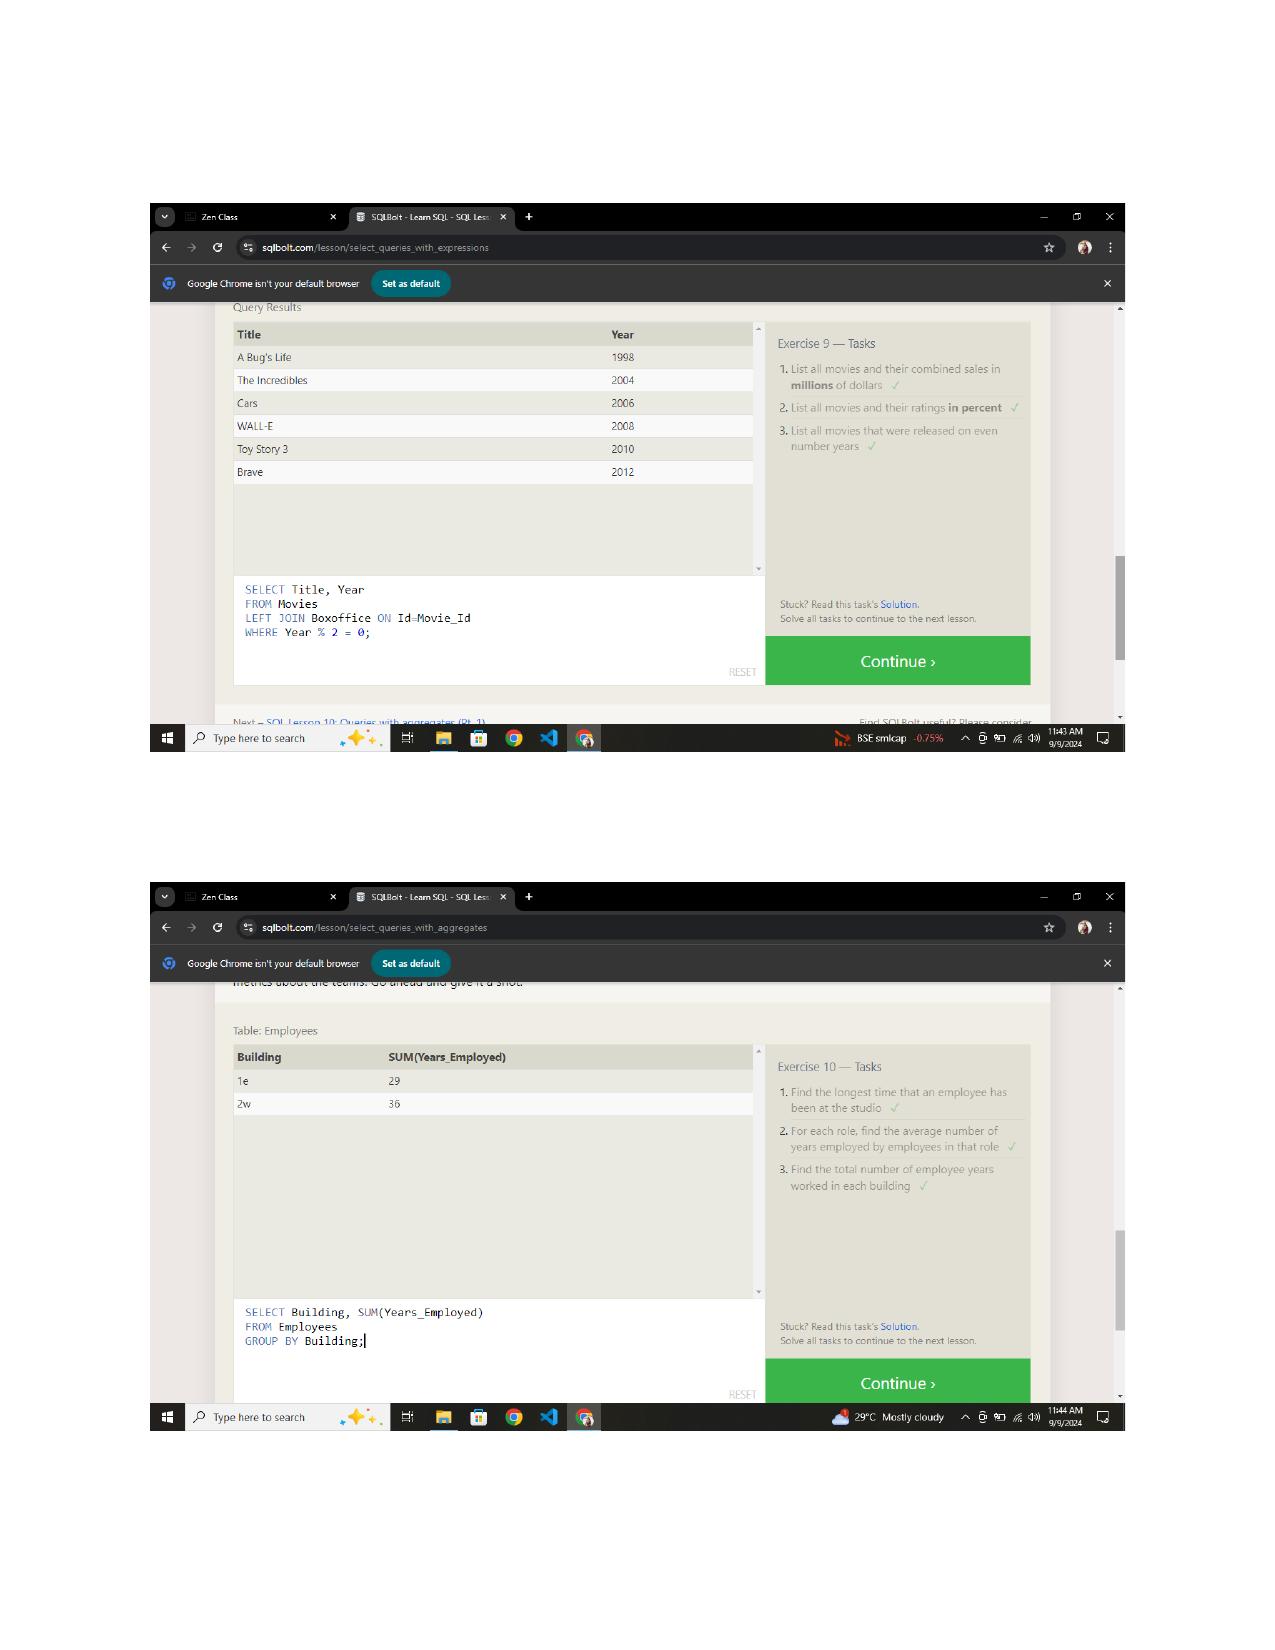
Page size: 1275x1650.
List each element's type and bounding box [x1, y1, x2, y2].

picture [150, 203, 1125, 752]
picture [150, 882, 1125, 1431]
